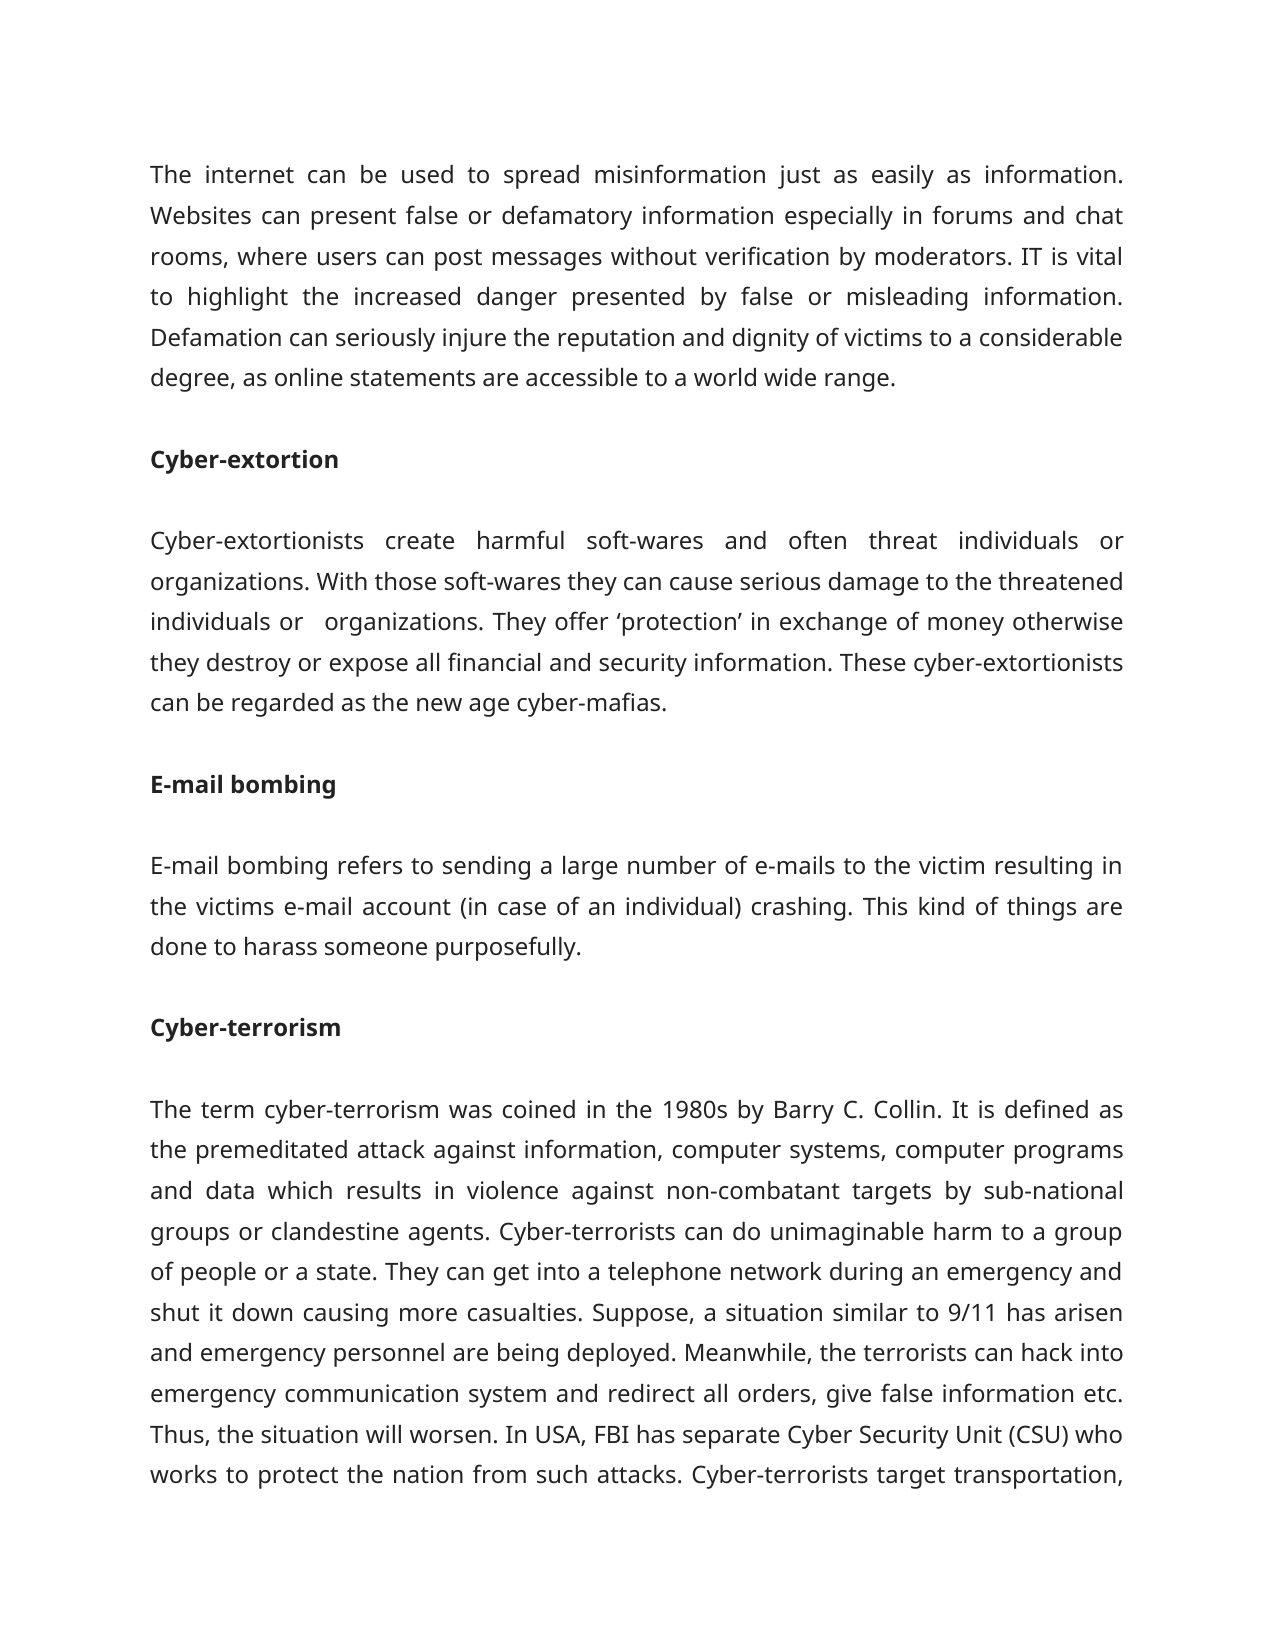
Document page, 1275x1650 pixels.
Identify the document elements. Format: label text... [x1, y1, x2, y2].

text The internet can be used to spread misinformation just as easily as information. Websites can present false or defamatory information especially in forums and chat rooms, where users can post messages without verification by moderators. IT is vital to highlight the increased danger presented by false or misleading information. Defamation can seriously injure the reputation and dignity of victims to a considerable degree, as online statements are accessible to a world wide range. [150, 150, 1125, 394]
text Cyber-terrorism [150, 1003, 1125, 1044]
text Cyber-extortion [150, 434, 1125, 475]
text E-mail bombing refers to sending a large number of e-mails to the victim resulting in the victims e-mail account (in case of an individual) crashing. This kind of things are done to harass someone purposefully. [150, 841, 1125, 962]
text E-mail bombing [150, 759, 1125, 800]
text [150, 1084, 1125, 1491]
text Cyber-extortionists create harmful soft-wares and often threat individuals or organizations. With those soft-wares they can cause serious damage to the threatened individuals or organizations. They offer ‘protection’ in exchange of money otherwise they destroy or expose all financial and security information. These cyber-extortionists can be regarded as the new age cyber-mafias. [150, 516, 1125, 719]
